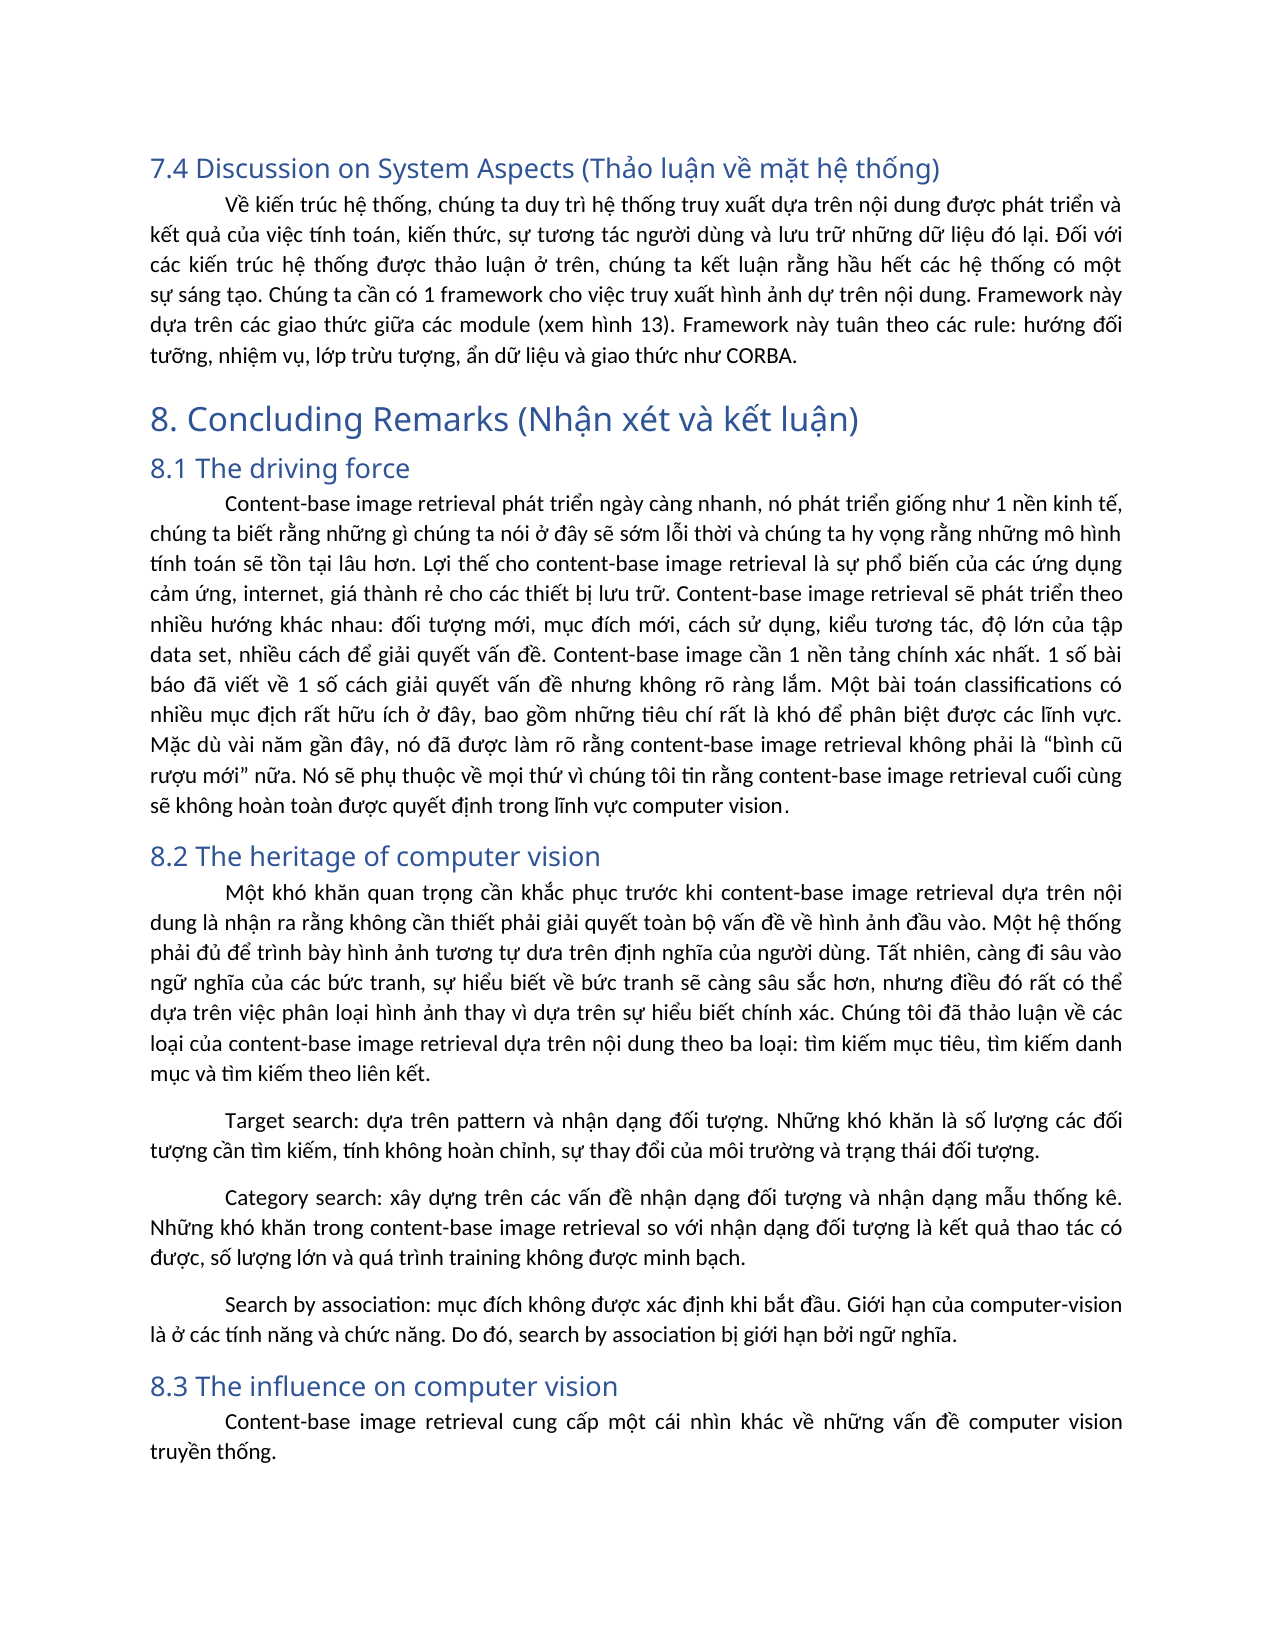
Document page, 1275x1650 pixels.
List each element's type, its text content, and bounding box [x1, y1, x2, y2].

subtitle 7.4 Discussion on System Aspects (Thảo luận về mặt hệ thống) [150, 150, 1125, 187]
text Category search: xây dựng trên các vấn đề nhận dạng đối tượng và nhận dạng mẫu thống kê. Những khó khăn trong content-base image retrieval so với nhận dạng đối tượng là kết quả thao tác có được, số lượng lớn và quá trình training không được minh bạch. [150, 1183, 1125, 1271]
subtitle 8.1 The driving force [150, 449, 1125, 486]
subtitle 8.3 The influence on computer vision [150, 1367, 1125, 1404]
text Content-base image retrieval phát triển ngày càng nhanh, nó phát triển giống như 1 nền kinh tế, chúng ta biết rằng những gì chúng ta nói ở đây sẽ sớm lỗi thời và chúng ta hy vọng rằng những mô hình tính toán sẽ tồn tại lâu hơn. Lợi thế cho content-base image retrieval là sự phổ biến của các ứng dụng cảm ứng, internet, giá thành rẻ cho các thiết bị lưu trữ. Content-base image retrieval sẽ phát triển theo nhiều hướng khác nhau: đối tượng mới, mục đích mới, cách sử dụng, kiểu tương tác, độ lớn của tập data set, nhiều cách để giải quyết vấn đề. Content-base image cần 1 nền tảng chính xác nhất. 1 số bài báo đã viết về 1 số cách giải quyết vấn đề nhưng không rõ ràng lắm. Một bài toán classifications có nhiều mục địch rất hữu ích ở đây, bao gồm những tiêu chí rất là khó để phân biệt được các lĩnh vực. Mặc dù vài năm gần đây, nó đã được làm rõ rằng content-base image retrieval không phải là “bình cũ rượu mới” nữa. Nó sẽ phụ thuộc về mọi thứ vì chúng tôi tin rằng content-base image retrieval cuối cùng sẽ không hoàn toàn được quyết định trong lĩnh vực computer vision. [150, 489, 1125, 819]
text Về kiến trúc hệ thống, chúng ta duy trì hệ thống truy xuất dựa trên nội dung được phát triển và kết quả của việc tính toán, kiến thức, sự tương tác người dùng và lưu trữ những dữ liệu đó lại. Đối với các kiến trúc hệ thống được thảo luận ở trên, chúng ta kết luận rằng hầu hết các hệ thống có một sự sáng tạo. Chúng ta cần có 1 framework cho việc truy xuất hình ảnh dự trên nội dung. Framework này dựa trên các giao thức giữa các module (xem hình 13). Framework này tuân theo các rule: hướng đối tưỡng, nhiệm vụ, lớp trừu tượng, ẩn dữ liệu và giao thức như CORBA. [150, 190, 1125, 369]
subtitle 8.2 The heritage of computer vision [150, 838, 1125, 875]
text Target search: dựa trên pattern và nhận dạng đối tượng. Những khó khăn là số lượng các đối tượng cần tìm kiếm, tính không hoàn chỉnh, sự thay đổi của môi trường và trạng thái đối tượng. [150, 1106, 1125, 1164]
text Một khó khăn quan trọng cần khắc phục trước khi content-base image retrieval dựa trên nội dung là nhận ra rằng không cần thiết phải giải quyết toàn bộ vấn đề về hình ảnh đầu vào. Một hệ thống phải đủ để trình bày hình ảnh tương tự dưa trên định nghĩa của người dùng. Tất nhiên, càng đi sâu vào ngữ nghĩa của các bức tranh, sự hiểu biết về bức tranh sẽ càng sâu sắc hơn, nhưng điều đó rất có thể dựa trên việc phân loại hình ảnh thay vì dựa trên sự hiểu biết chính xác. Chúng tôi đã thảo luận về các loại của content-base image retrieval dựa trên nội dung theo ba loại: tìm kiếm mục tiêu, tìm kiếm danh mục và tìm kiếm theo liên kết. [150, 878, 1125, 1087]
text Search by association: mục đích không được xác định khi bắt đầu. Giới hạn của computer-vision là ở các tính năng và chức năng. Do đó, search by association bị giới hạn bởi ngữ nghĩa. [150, 1290, 1125, 1348]
subtitle 8. Concluding Remarks (Nhận xét và kết luận) [150, 396, 1125, 441]
text Content-base image retrieval cung cấp một cái nhìn khác về những vấn đề computer vision truyền thống. [150, 1407, 1125, 1465]
